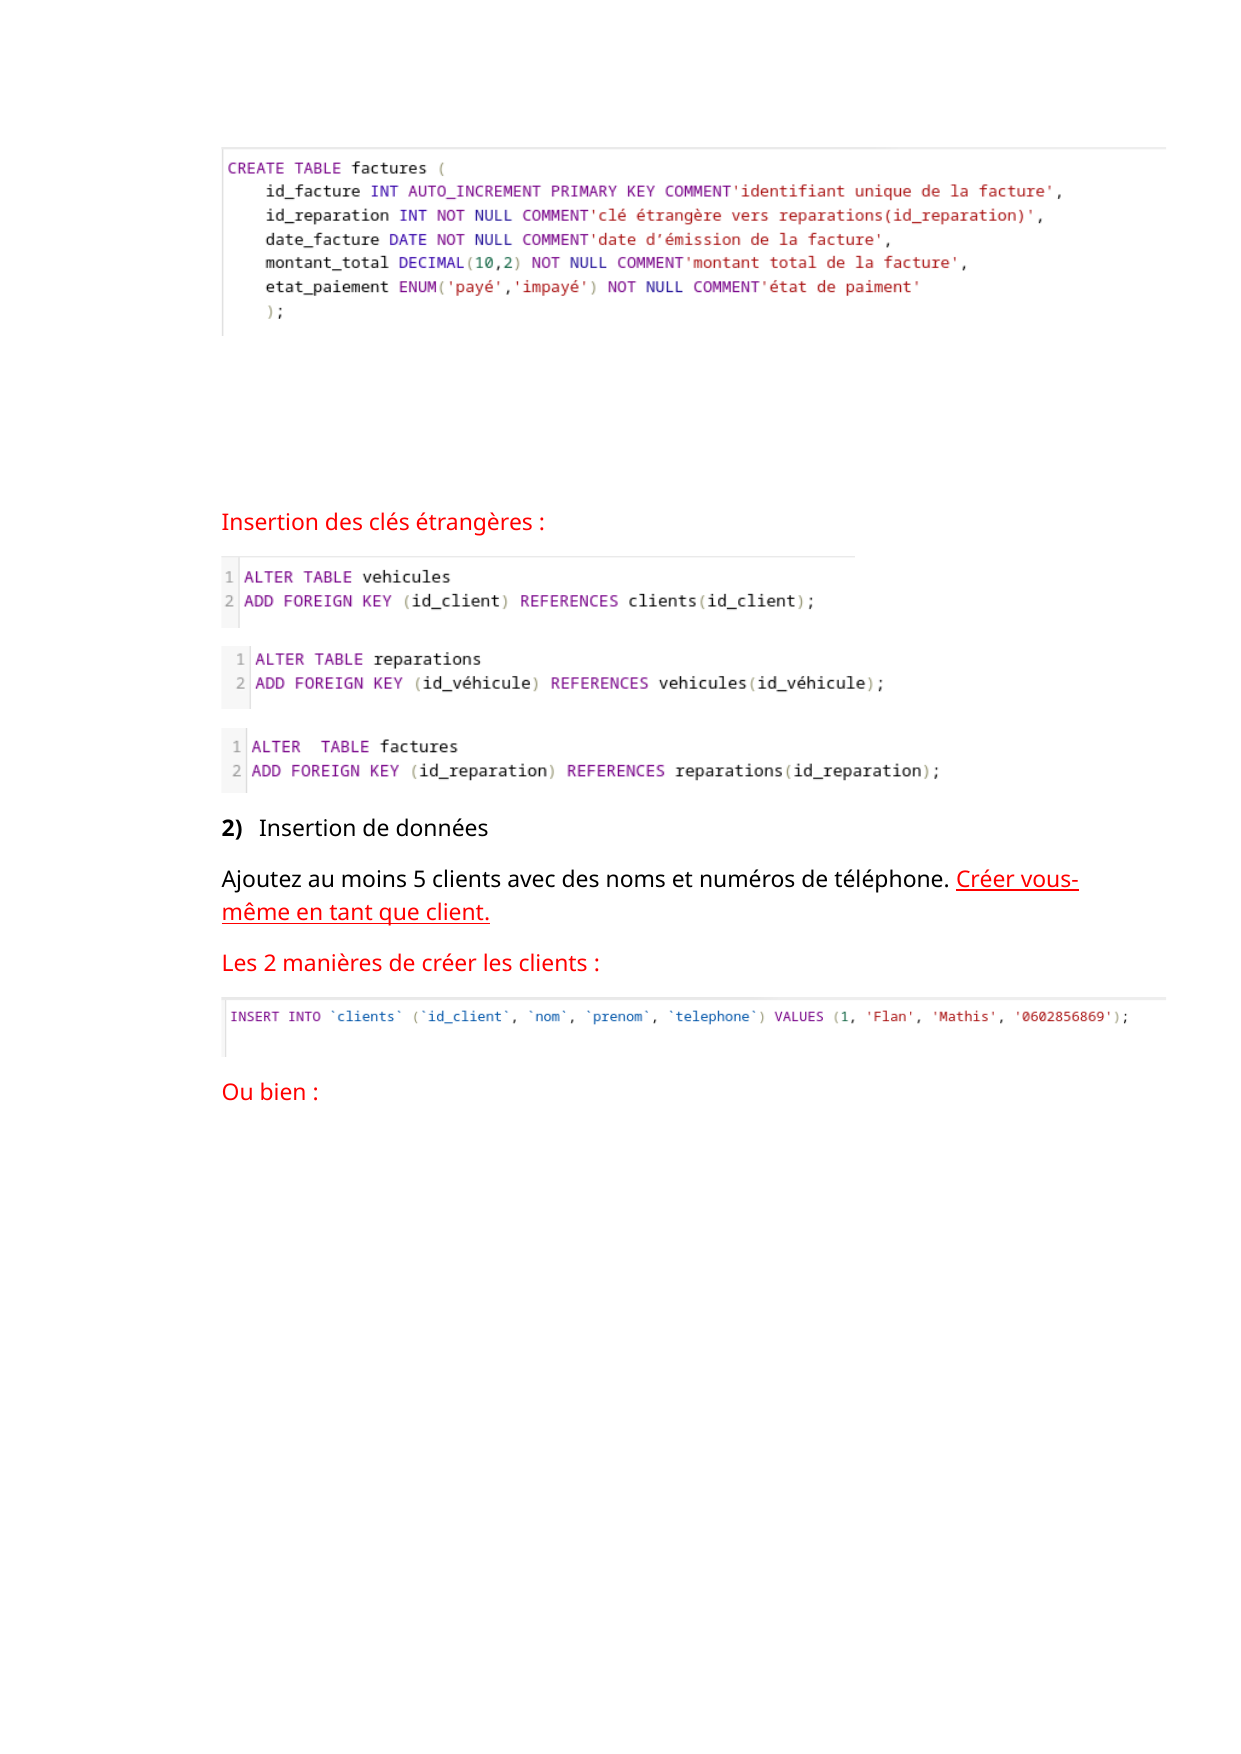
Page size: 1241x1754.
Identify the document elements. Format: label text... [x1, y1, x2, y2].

picture [221, 997, 1167, 1057]
text Ajoutez au moins 5 clients avec des noms et numéros de téléphone. Créer vous-même en tant que client. [221, 863, 1093, 928]
text Ou bien : [221, 1076, 1093, 1107]
list Insertion de données [221, 812, 1093, 843]
picture [221, 646, 904, 709]
picture [221, 556, 855, 628]
text Les 2 manières de créer les clients : [221, 947, 1093, 978]
text Insertion des clés étrangères : [221, 506, 1093, 537]
picture [221, 147, 1167, 336]
picture [221, 728, 965, 793]
